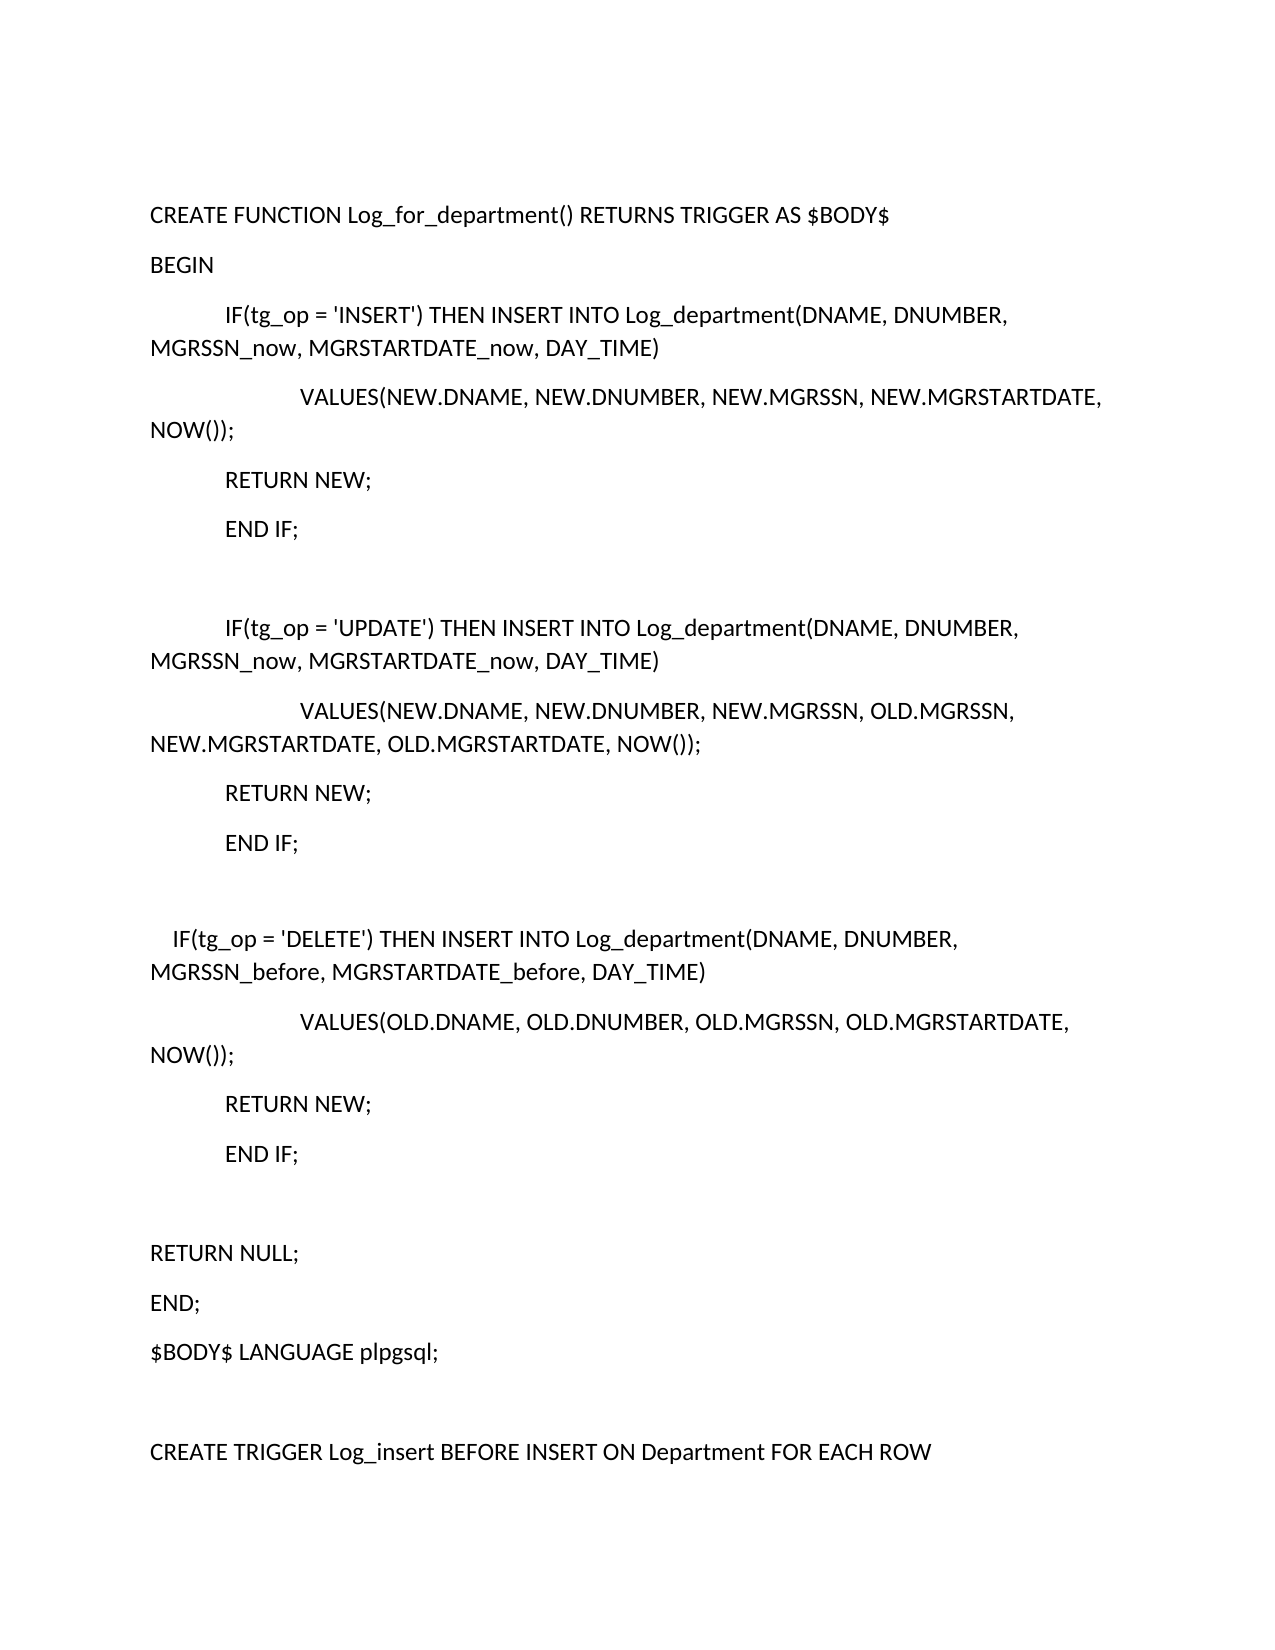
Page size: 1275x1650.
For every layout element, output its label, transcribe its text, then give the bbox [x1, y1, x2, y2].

text END IF; [150, 513, 1125, 544]
text IF(tg_op = 'UPDATE') THEN INSERT INTO Log_department(DNAME, DNUMBER, MGRSSN_now, MGRSTARTDATE_now, DAY_TIME) [150, 612, 1125, 676]
text RETURN NEW; [150, 464, 1125, 494]
text RETURN NEW; [150, 1088, 1125, 1119]
text CREATE TRIGGER Log_insert BEFORE INSERT ON Department FOR EACH ROW [150, 1436, 1125, 1466]
text RETURN NULL; [150, 1237, 1125, 1268]
text END IF; [150, 1138, 1125, 1169]
text VALUES(NEW.DNAME, NEW.DNUMBER, NEW.MGRSSN, OLD.MGRSSN, NEW.MGRSTARTDATE, OLD.MGRSTARTDATE, NOW()); [150, 695, 1125, 758]
text VALUES(NEW.DNAME, NEW.DNUMBER, NEW.MGRSSN, NEW.MGRSTARTDATE, NOW()); [150, 381, 1125, 445]
text BEGIN [150, 249, 1125, 280]
text CREATE FUNCTION Log_for_department() RETURNS TRIGGER AS $BODY$ [150, 199, 1125, 230]
text END; [150, 1287, 1125, 1317]
text IF(tg_op = 'DELETE') THEN INSERT INTO Log_department(DNAME, DNUMBER, MGRSSN_before, MGRSTARTDATE_before, DAY_TIME) [150, 923, 1125, 987]
text VALUES(OLD.DNAME, OLD.DNUMBER, OLD.MGRSSN, OLD.MGRSTARTDATE, NOW()); [150, 1006, 1125, 1069]
text $BODY$ LANGUAGE plpgsql; [150, 1336, 1125, 1367]
text IF(tg_op = 'INSERT') THEN INSERT INTO Log_department(DNAME, DNUMBER, MGRSSN_now, MGRSTARTDATE_now, DAY_TIME) [150, 299, 1125, 362]
text END IF; [150, 827, 1125, 858]
text RETURN NEW; [150, 777, 1125, 808]
